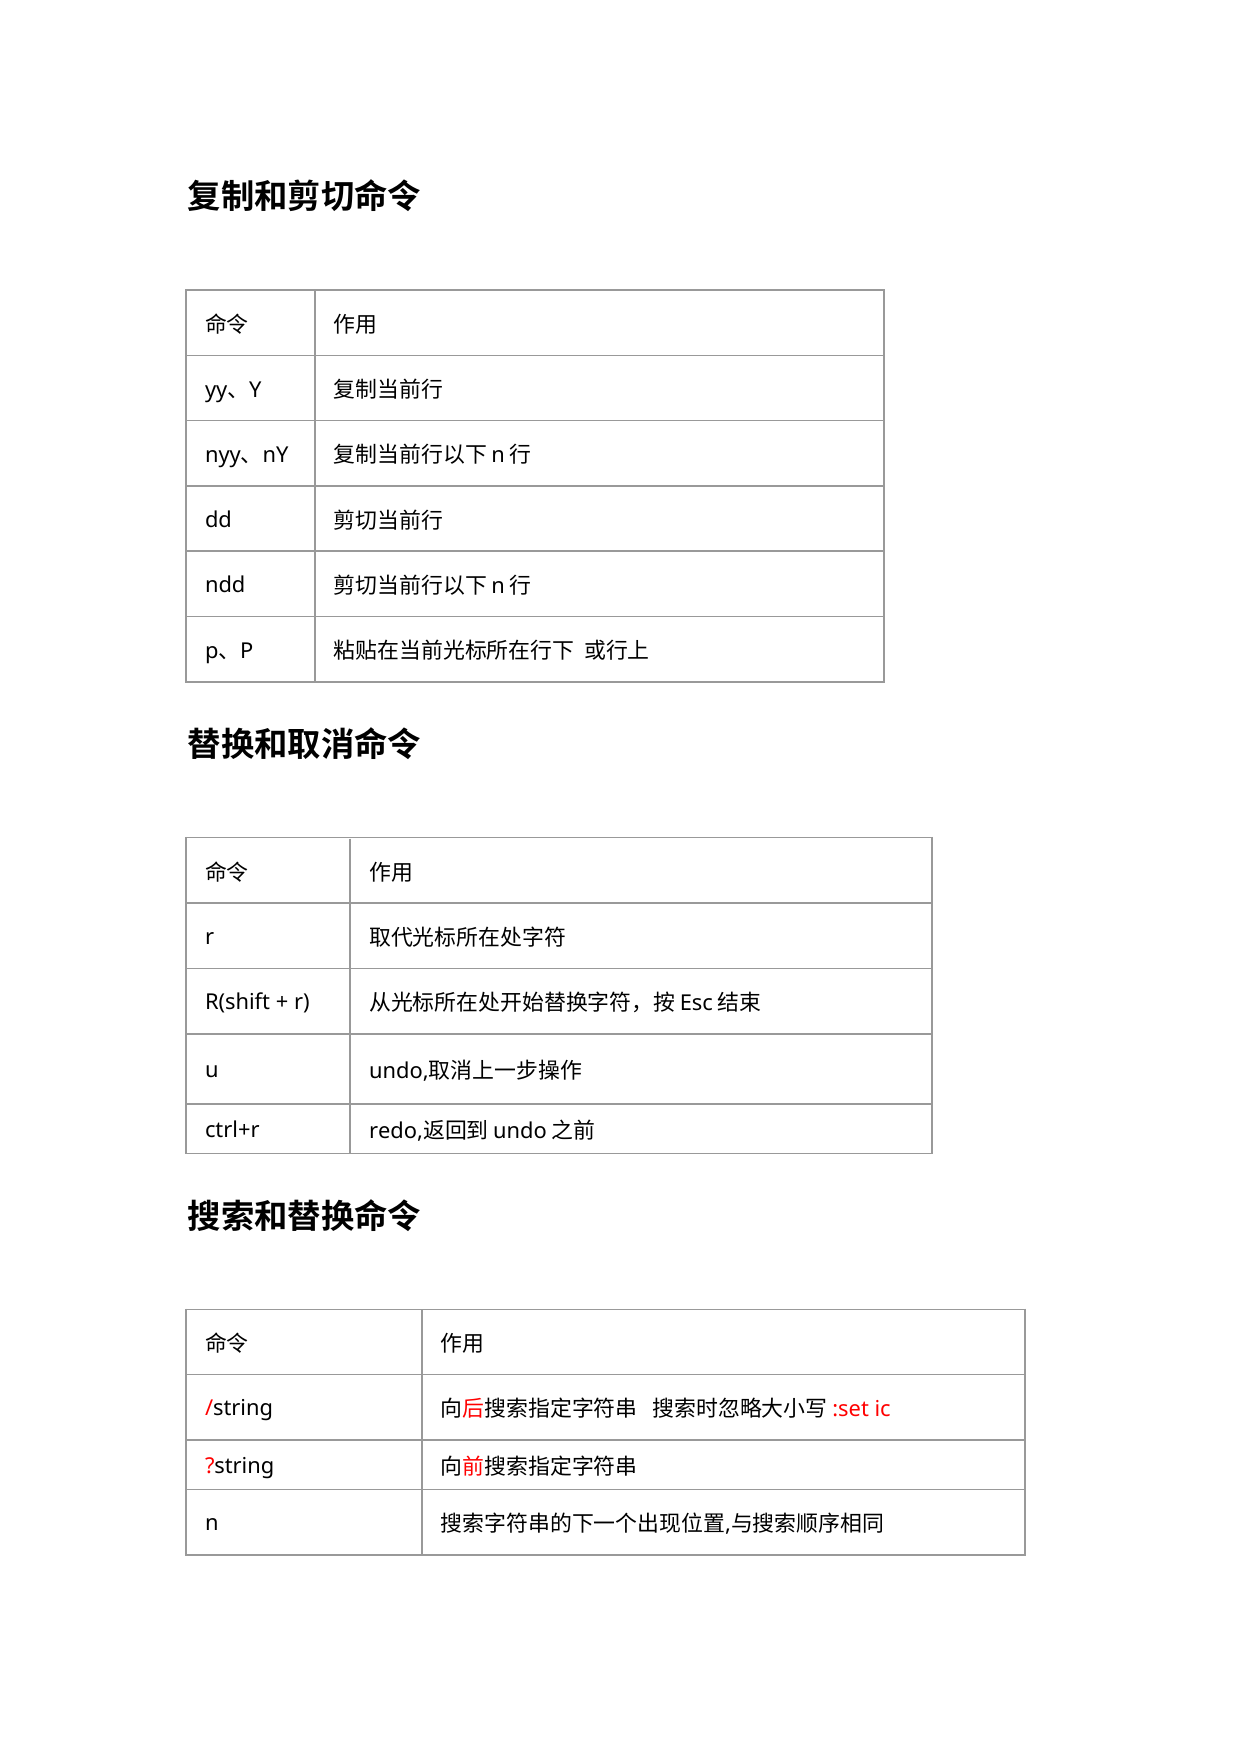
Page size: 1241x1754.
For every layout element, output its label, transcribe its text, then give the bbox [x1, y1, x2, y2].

table_cell 剪切当前行 [316, 487, 883, 550]
table_cell yy、Y [187, 356, 314, 420]
table_header 命令 [187, 1310, 421, 1374]
table_cell ctrl+r [187, 1105, 349, 1153]
subtitle 替换和取消命令 [187, 710, 1053, 775]
subtitle 复制和剪切命令 [187, 162, 1053, 227]
table_cell r [187, 904, 349, 967]
table_cell 取代光标所在处字符 [351, 904, 931, 967]
table_cell ndd [187, 552, 314, 616]
table_cell 向后搜索指定字符串 搜索时忽略大小写 :set ic [423, 1375, 1024, 1439]
table_header 作用 [351, 838, 931, 902]
table_cell ?string [187, 1441, 421, 1489]
table_cell /string [187, 1375, 421, 1439]
table_cell R(shift + r) [187, 969, 349, 1033]
table_cell 从光标所在处开始替换字符，按Esc结束 [351, 969, 931, 1033]
table_cell nyy、nY [187, 421, 314, 485]
table_cell 复制当前行以下n行 [316, 421, 883, 485]
table_cell redo,返回到undo之前 [351, 1105, 931, 1153]
table_cell n [187, 1490, 421, 1554]
table_cell dd [187, 487, 314, 550]
table_cell 粘贴在当前光标所在行下 或行上 [316, 617, 883, 681]
table_cell 向前搜索指定字符串 [423, 1441, 1024, 1489]
table_header 命令 [187, 838, 350, 902]
table_cell 搜索字符串的下一个出现位置,与搜索顺序相同 [423, 1490, 1024, 1554]
subtitle 搜索和替换命令 [187, 1181, 1053, 1246]
table_cell 复制当前行 [316, 356, 883, 420]
table_cell undo,取消上一步操作 [351, 1035, 931, 1103]
table_header 作用 [423, 1310, 1024, 1374]
table_header 作用 [316, 291, 883, 354]
table_header 命令 [187, 291, 314, 354]
table_cell u [187, 1035, 349, 1103]
table_cell 剪切当前行以下n行 [316, 552, 883, 616]
table_cell p、P [187, 617, 314, 681]
